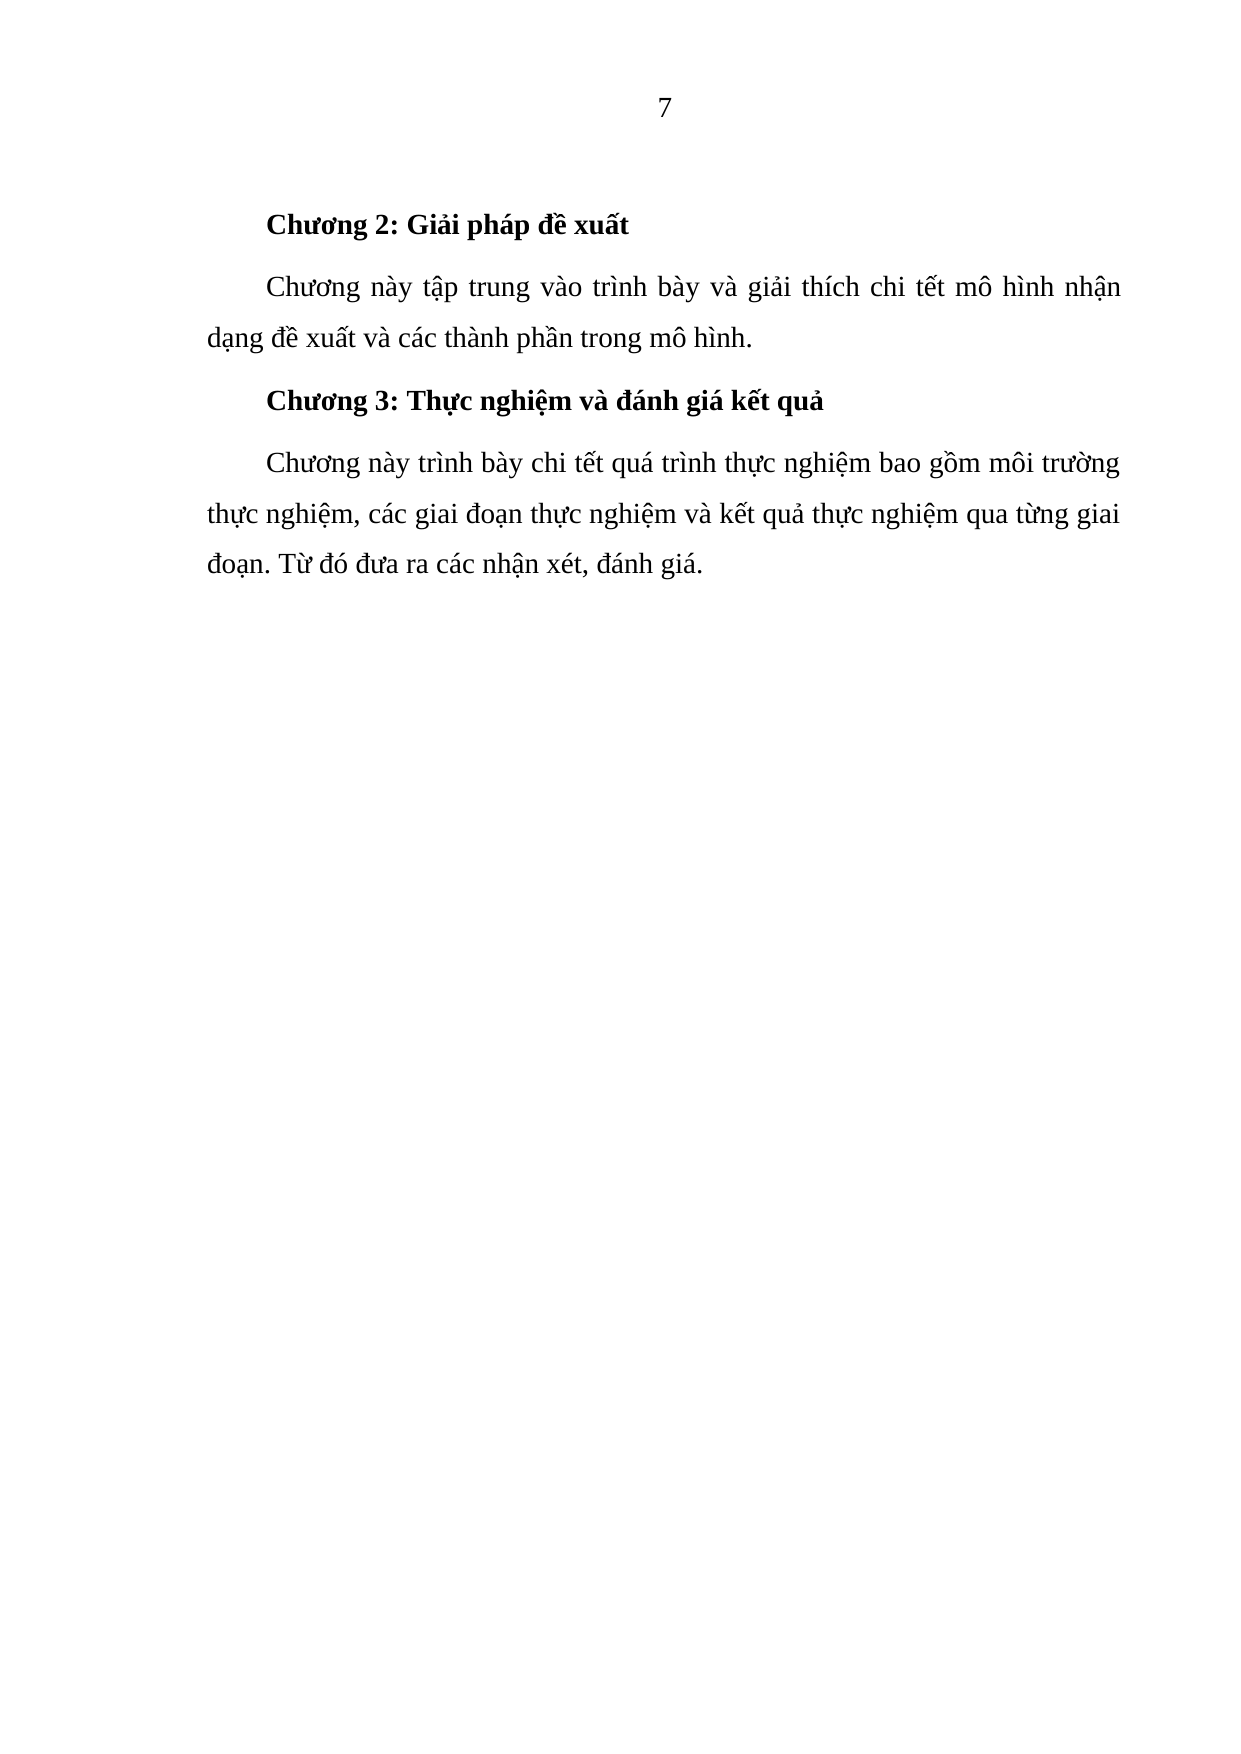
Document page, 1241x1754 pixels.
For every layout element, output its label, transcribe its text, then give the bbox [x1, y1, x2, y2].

text Chương này trình bày chi tết quá trình thực nghiệm bao gồm môi trường thực nghiệm, các giai đoạn thực nghiệm và kết quả thực nghiệm qua từng giai đoạn. Từ đó đưa ra các nhận xét, đánh giá. [207, 446, 1122, 580]
text Chương 2: Giải pháp đề xuất [207, 207, 1122, 240]
text Chương này tập trung vào trình bày và giải thích chi tết mô hình nhận dạng đề xuất và các thành phần trong mô hình. [207, 269, 1122, 353]
text Chương 3: Thực nghiệm và đánh giá kết quả [207, 383, 1122, 416]
